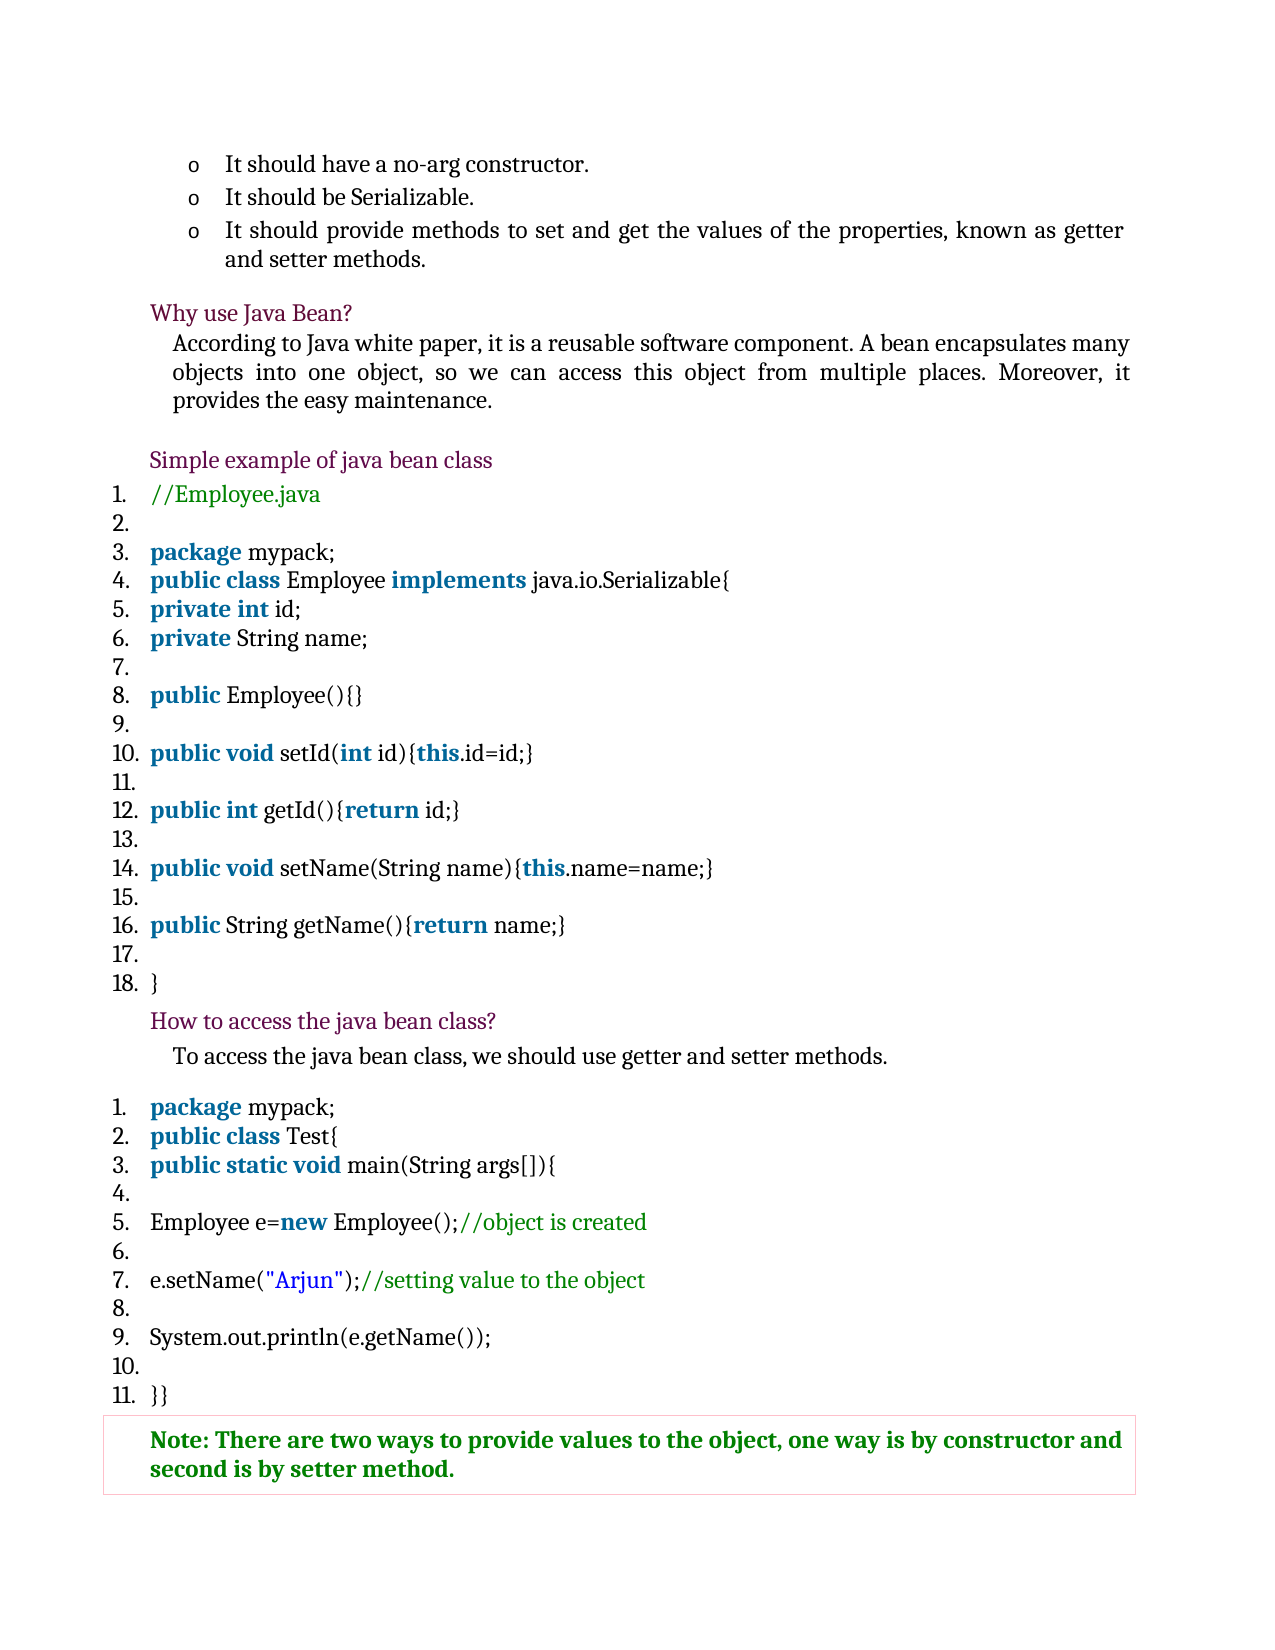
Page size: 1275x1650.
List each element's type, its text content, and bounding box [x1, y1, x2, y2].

list public class Test{ [112, 1122, 1125, 1151]
list //Employee.java [112, 480, 1125, 509]
list package mypack; [112, 538, 1125, 566]
list public String getName(){return name;} [112, 911, 1125, 940]
table_header To access the java bean class, we should use getter and setter methods. [149, 1040, 934, 1093]
list public void setName(String name){this.name=name;} [112, 854, 1125, 883]
list private String name; [112, 624, 1125, 653]
subtitle Note: There are two ways to provide values to the object, one way is by constructor and second is by setter method. [104, 1416, 1135, 1494]
list It should provide methods to set and get the values of the properties, known as getter and setter methods. [187, 216, 1125, 274]
list Employee e=new Employee();//object is created [112, 1208, 1125, 1237]
table_header According to Java white paper, it is a reusable software component. A bean encapsulates many objects into one object, so we can access this object from multiple places. Moreover, it provides the easy maintenance. [149, 327, 1133, 437]
list public void setId(int id){this.id=id;} [112, 739, 1125, 768]
subtitle How to access the java bean class? [150, 1003, 1125, 1035]
list public static void main(String args[]){ [112, 1151, 1125, 1179]
list e.setName("Arjun");//setting value to the object [112, 1266, 1125, 1294]
list }} [112, 1381, 1125, 1409]
list } [112, 969, 1125, 998]
list It should have a no-arg constructor. [187, 150, 1125, 179]
subtitle Why use Java Bean? [150, 295, 1125, 327]
list package mypack; [112, 1093, 1125, 1122]
list public int getId(){return id;} [112, 796, 1125, 825]
list private int id; [112, 595, 1125, 624]
list It should be Serializable. [187, 183, 1125, 212]
list System.out.println(e.getName()); [112, 1323, 1125, 1352]
list public Employee(){} [112, 681, 1125, 710]
list public class Employee implements java.io.Serializable{ [112, 566, 1125, 595]
subtitle Simple example of java bean class [150, 443, 1125, 475]
